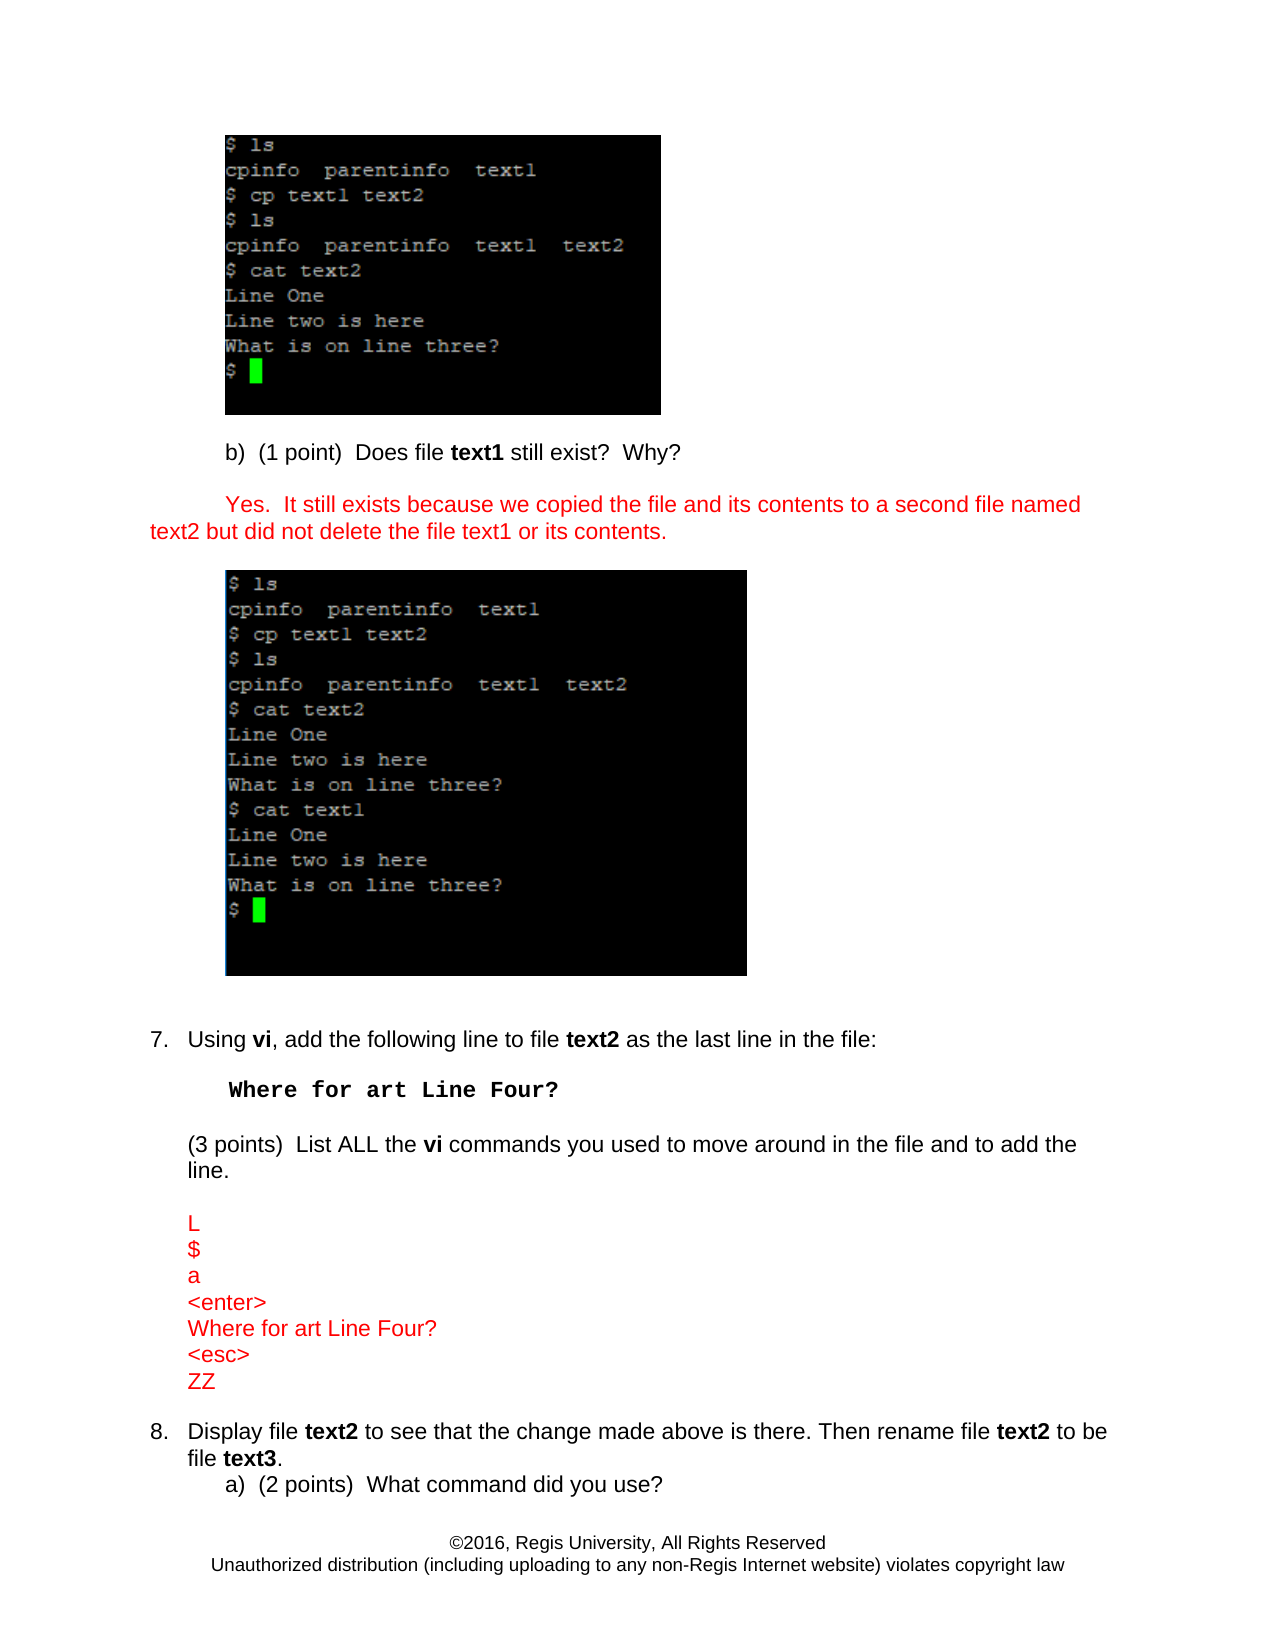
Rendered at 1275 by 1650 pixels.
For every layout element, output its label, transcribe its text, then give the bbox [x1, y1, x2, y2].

text a) (2 points) What command did you use? [225, 1471, 1125, 1497]
picture [225, 135, 661, 415]
text Where for art Line Four? <esc> [187, 1315, 1125, 1368]
text Yes. It still exists because we copied the file and its contents to a second file named text2 but did not delete the file text1 or its contents. [150, 491, 1125, 544]
text a [187, 1262, 1125, 1289]
text <enter> [187, 1289, 1125, 1315]
list Using vi, add the following line to file text2 as the last line in the file: Where for art Line Four? (3 points) List ALL the vi commands you used to move around in the file and to add the line. [150, 1026, 1125, 1183]
picture [225, 570, 747, 976]
text b) (1 point) Does file text1 still exist? Why? [150, 439, 1125, 465]
text ZZ [187, 1368, 1125, 1418]
text L [187, 1210, 1125, 1236]
text $ [187, 1236, 1125, 1262]
list Display file text2 to see that the change made above is there. Then rename file text2 to be file text3. [150, 1418, 1125, 1471]
